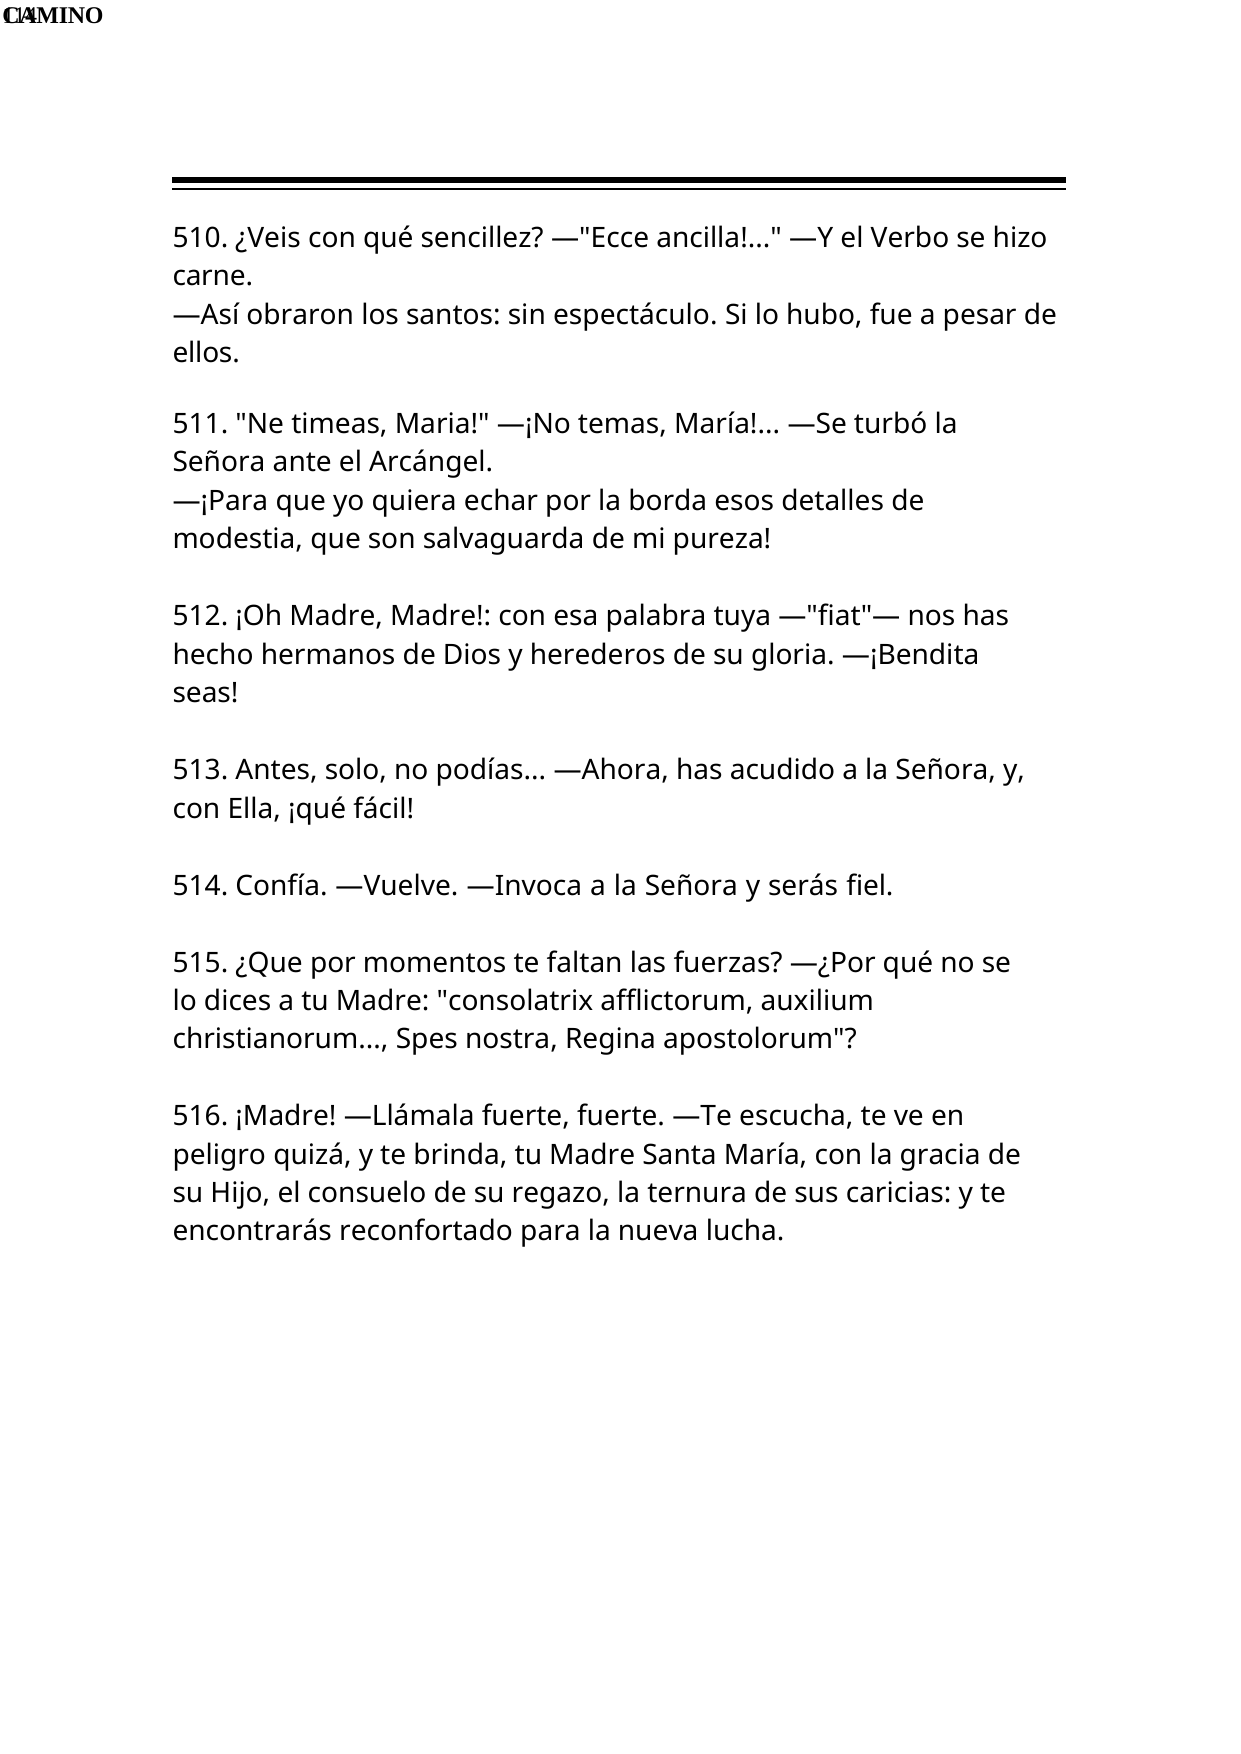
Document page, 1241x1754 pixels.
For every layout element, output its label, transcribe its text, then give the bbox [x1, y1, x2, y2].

list "Ne timeas, Maria!" —¡No temas, María!... —Se turbó la Señora ante el Arcángel. [172, 403, 1038, 480]
list Confía. —Vuelve. —Invoca a la Señora y serás fiel. [172, 865, 1078, 903]
list ¿Que por momentos te faltan las fuerzas? —¿Por qué no se lo dices a tu Madre: "consolatrix afflictorum, auxilium christianorum..., Spes nostra, Regina apostolorum"? [172, 942, 1026, 1057]
text —¡Para que yo quiera echar por la borda esos detalles de modestia, que son salvaguarda de mi pureza! [172, 480, 1044, 556]
list Antes, solo, no podías... —Ahora, has acudido a la Señora, y, con Ella, ¡qué fácil! [172, 750, 1066, 826]
list ¿Veis con qué sencillez? —"Ecce ancilla!..." —Y el Verbo se hizo carne. [172, 217, 1056, 294]
list ¡Oh Madre, Madre!: con esa palabra tuya —"fiat"— nos has hecho hermanos de Dios y herederos de su gloria. —¡Bendita seas! [172, 596, 1026, 711]
list ¡Madre! —Llámala fuerte, fuerte. —Te escucha, te ve en peligro quizá, y te brinda, tu Madre Santa María, con la gracia de su Hijo, el consuelo de su regazo, la ternura de sus caricias: y te encontrarás reconfortado para la nueva lucha. [172, 1096, 1039, 1249]
text —Así obraron los santos: sin espectáculo. Si lo hubo, fue a pesar de ellos. [172, 294, 1078, 371]
